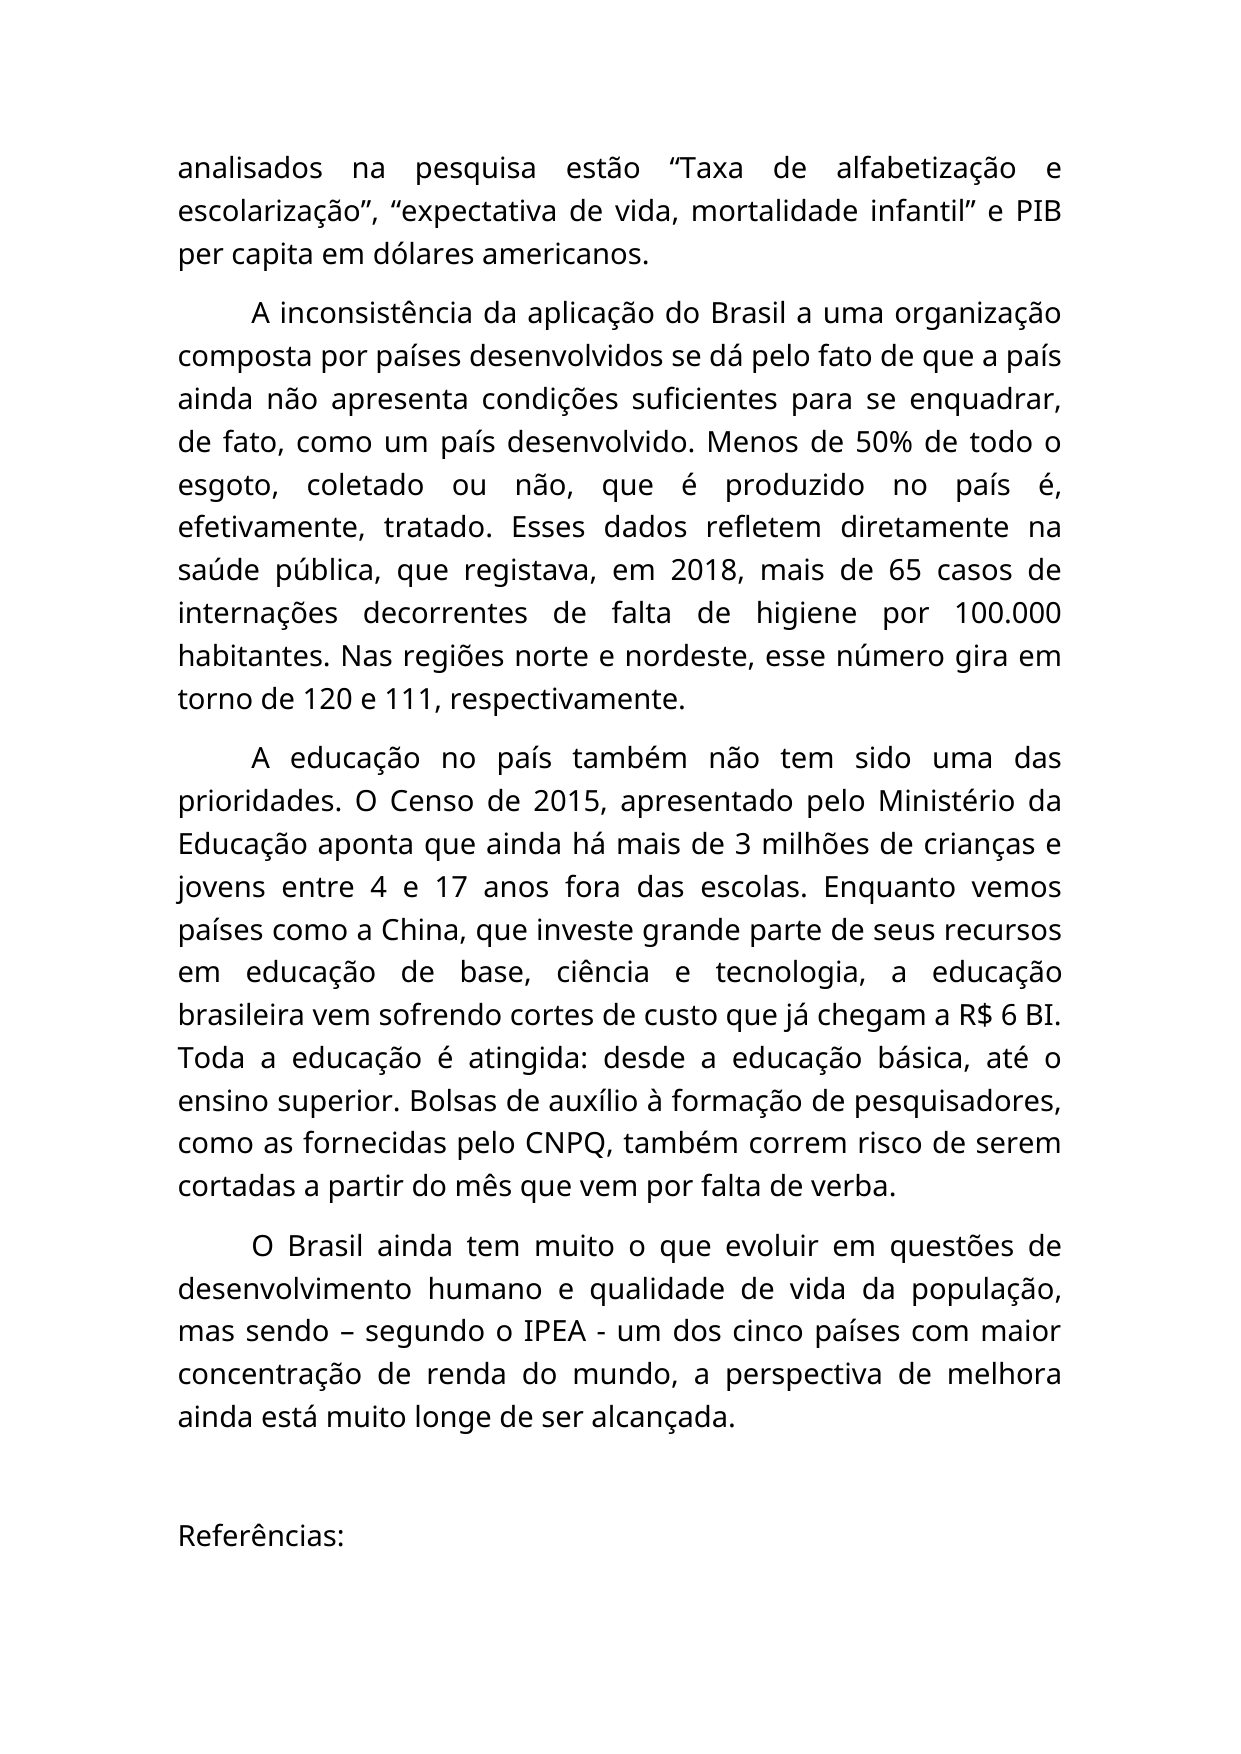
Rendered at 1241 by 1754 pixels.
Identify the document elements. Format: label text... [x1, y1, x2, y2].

text Referências: [177, 1515, 1063, 1555]
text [177, 148, 1063, 273]
text A inconsistência da aplicação do Brasil a uma organização composta por países desenvolvidos se dá pelo fato de que a país ainda não apresenta condições suficientes para se enquadrar, de fato, como um país desenvolvido. Menos de 50% de todo o esgoto, coletado ou não, que é produzido no país é, efetivamente, tratado. Esses dados refletem diretamente na saúde pública, que registava, em 2018, mais de 65 casos de internações decorrentes de falta de higiene por 100.000 habitantes. Nas regiões norte e nordeste, esse número gira em torno de 120 e 111, respectivamente. [177, 293, 1063, 718]
text A educação no país também não tem sido uma das prioridades. O Censo de 2015, apresentado pelo Ministério da Educação aponta que ainda há mais de 3 milhões de crianças e jovens entre 4 e 17 anos fora das escolas. Enquanto vemos países como a China, que investe grande parte de seus recursos em educação de base, ciência e tecnologia, a educação brasileira vem sofrendo cortes de custo que já chegam a R$ 6 BI. Toda a educação é atingida: desde a educação básica, até o ensino superior. Bolsas de auxílio à formação de pesquisadores, como as fornecidas pelo CNPQ, também correm risco de serem cortadas a partir do mês que vem por falta de verba. [177, 737, 1063, 1205]
text O Brasil ainda tem muito o que evoluir em questões de desenvolvimento humano e qualidade de vida da população, mas sendo – segundo o IPEA - um dos cinco países com maior concentração de renda do mundo, a perspectiva de melhora ainda está muito longe de ser alcançada. [177, 1225, 1063, 1436]
